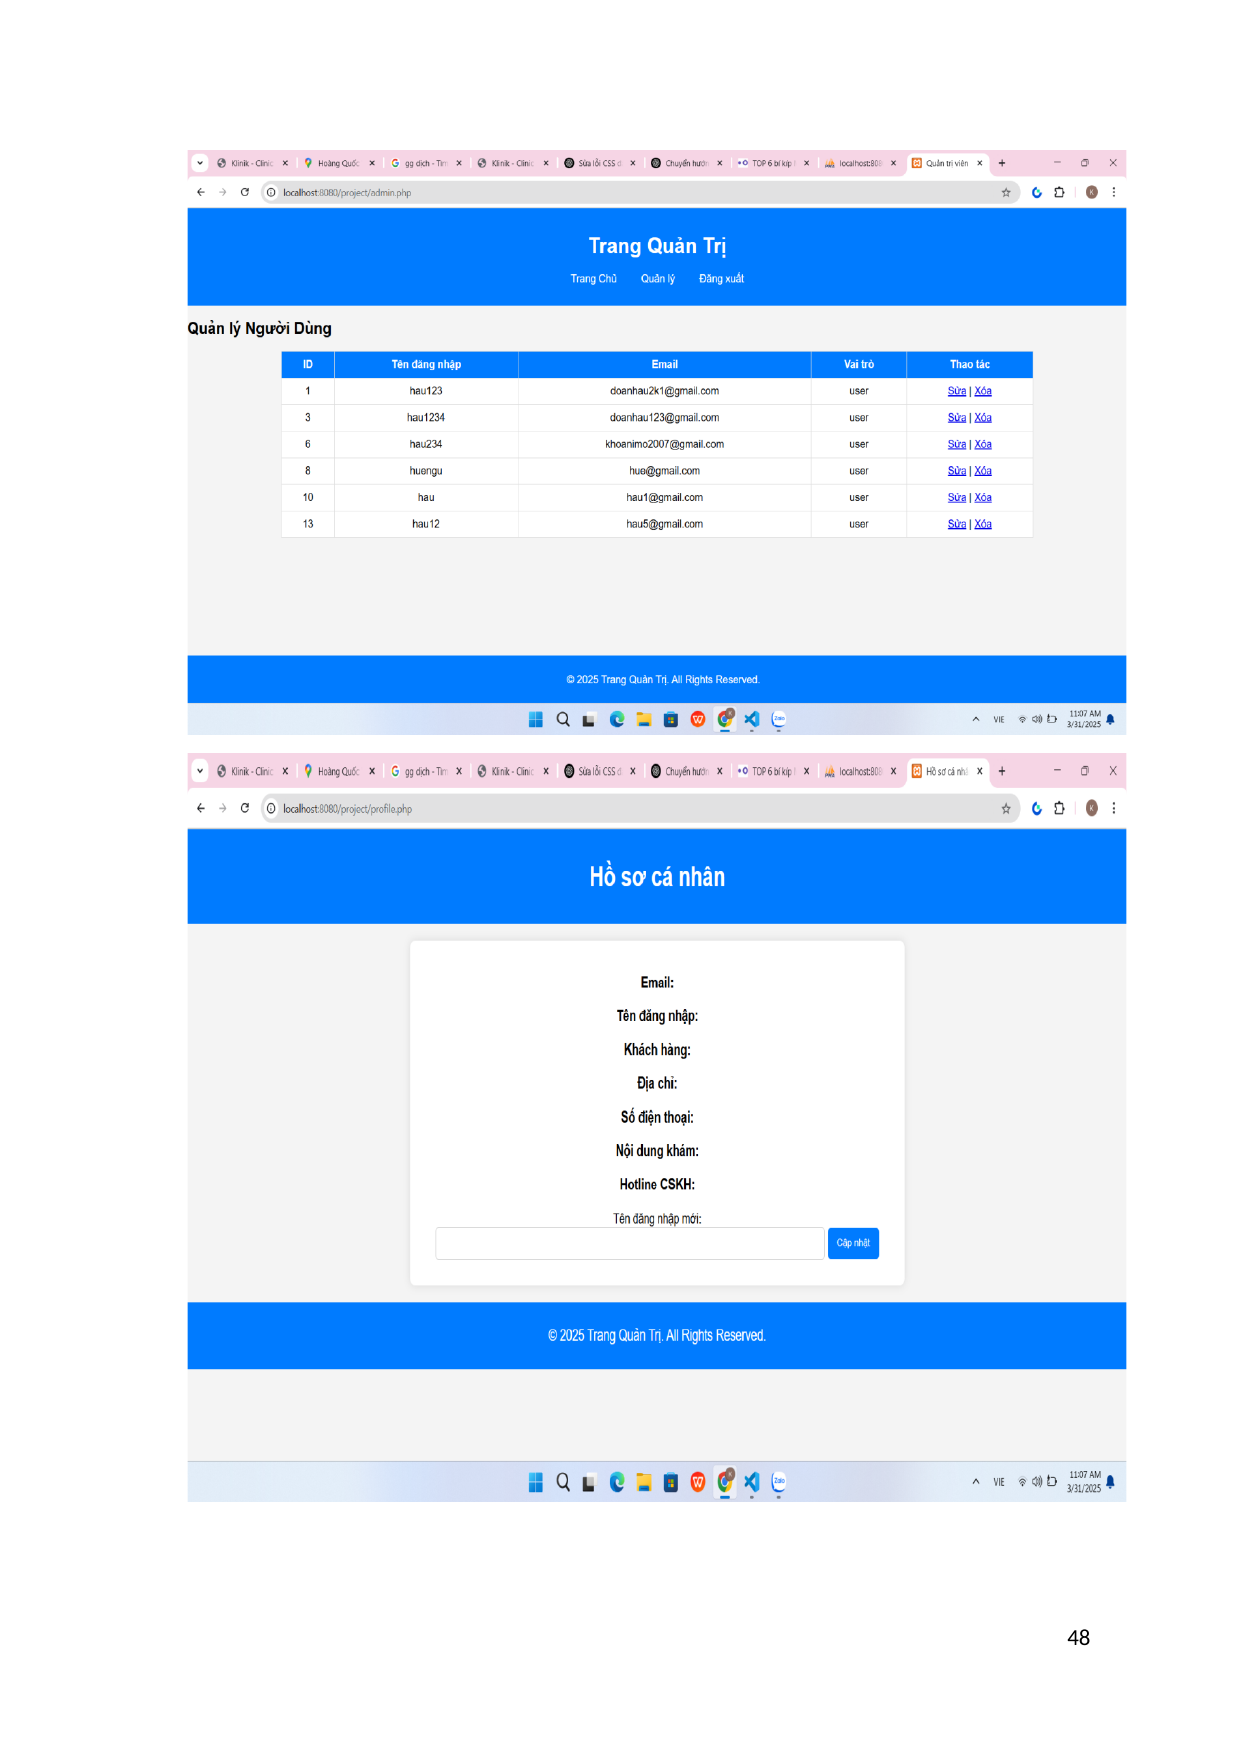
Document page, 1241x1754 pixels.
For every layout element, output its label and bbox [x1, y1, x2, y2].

picture [187, 753, 1127, 1502]
picture [187, 150, 1127, 735]
